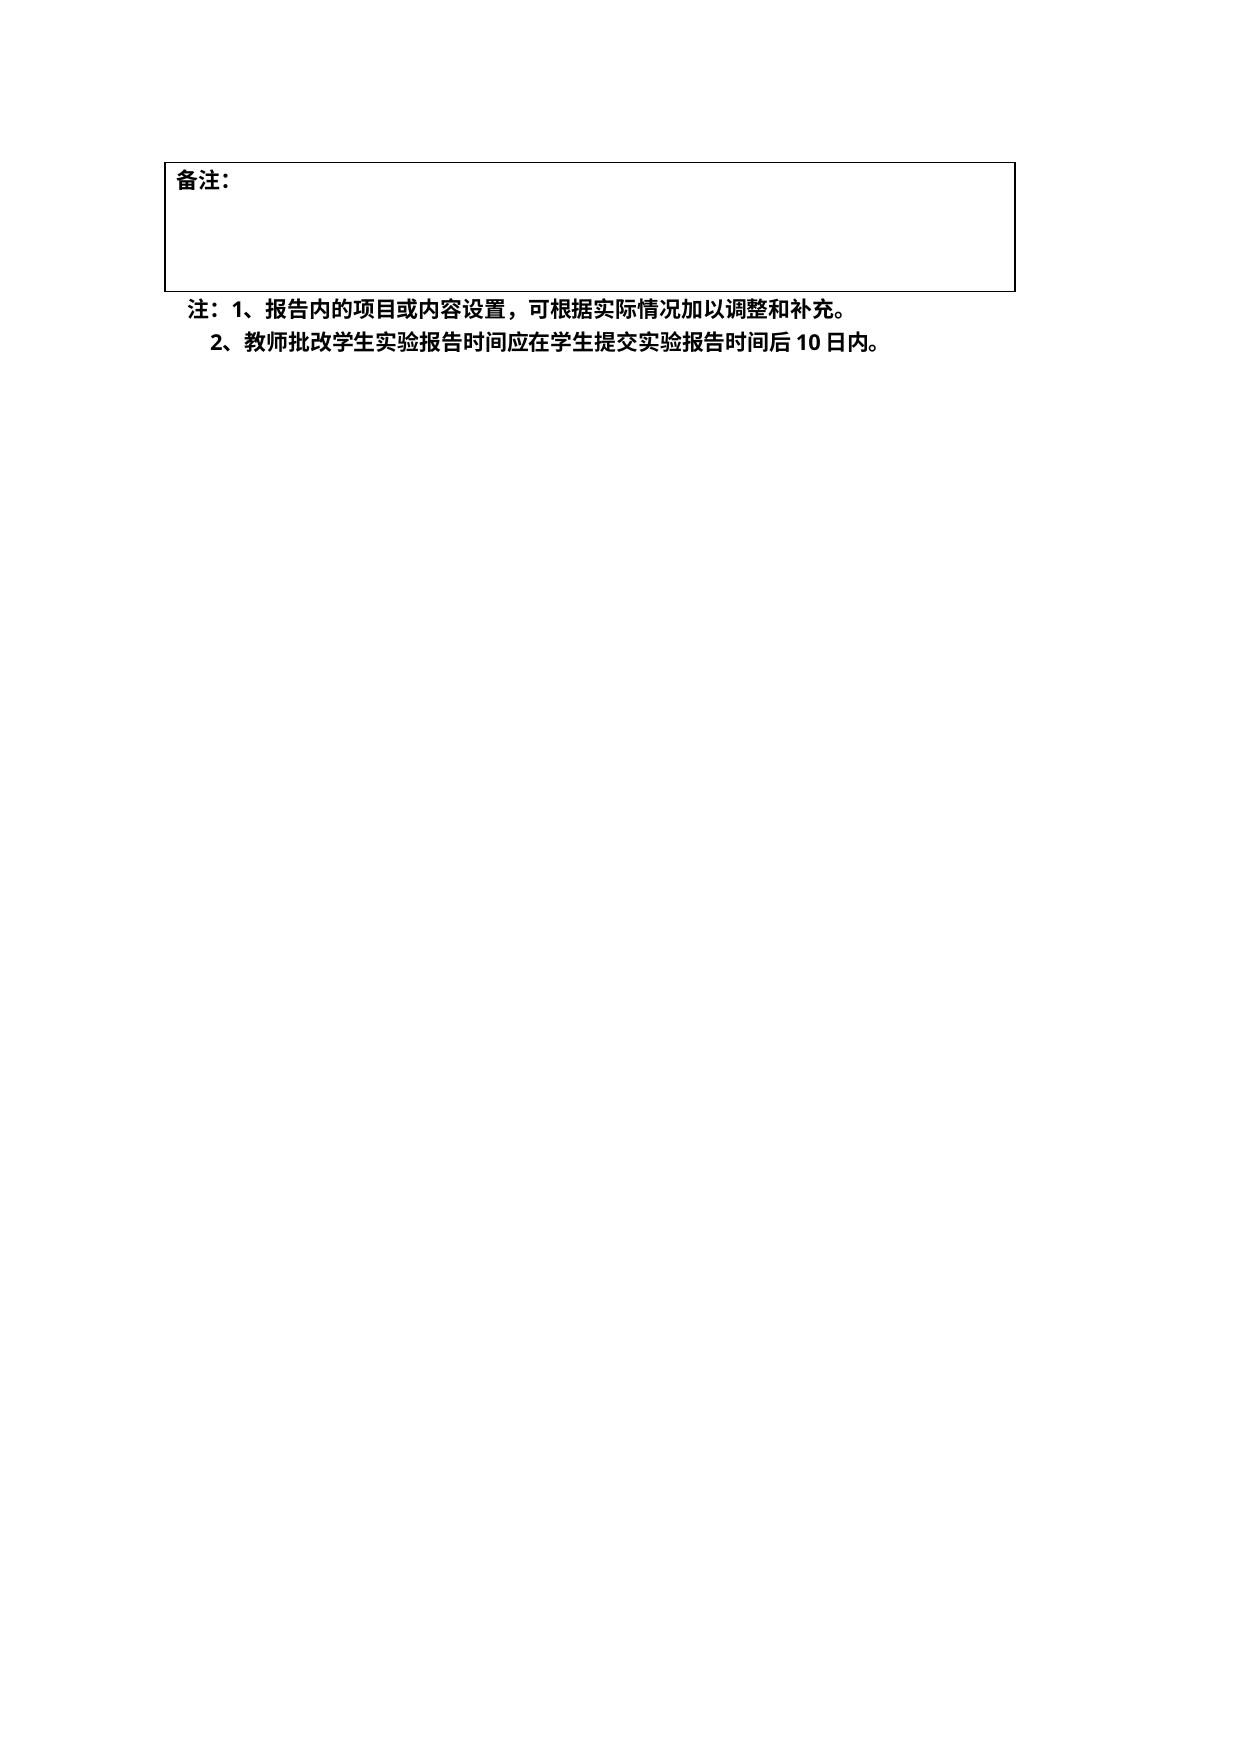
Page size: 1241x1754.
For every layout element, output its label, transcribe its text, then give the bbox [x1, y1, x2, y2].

text 2、教师批改学生实验报告时间应在学生提交实验报告时间后10日内。 [187, 324, 1053, 357]
text 注：1、报告内的项目或内容设置，可根据实际情况加以调整和补充。 [187, 292, 1053, 324]
table_cell 备注： [166, 163, 1014, 291]
